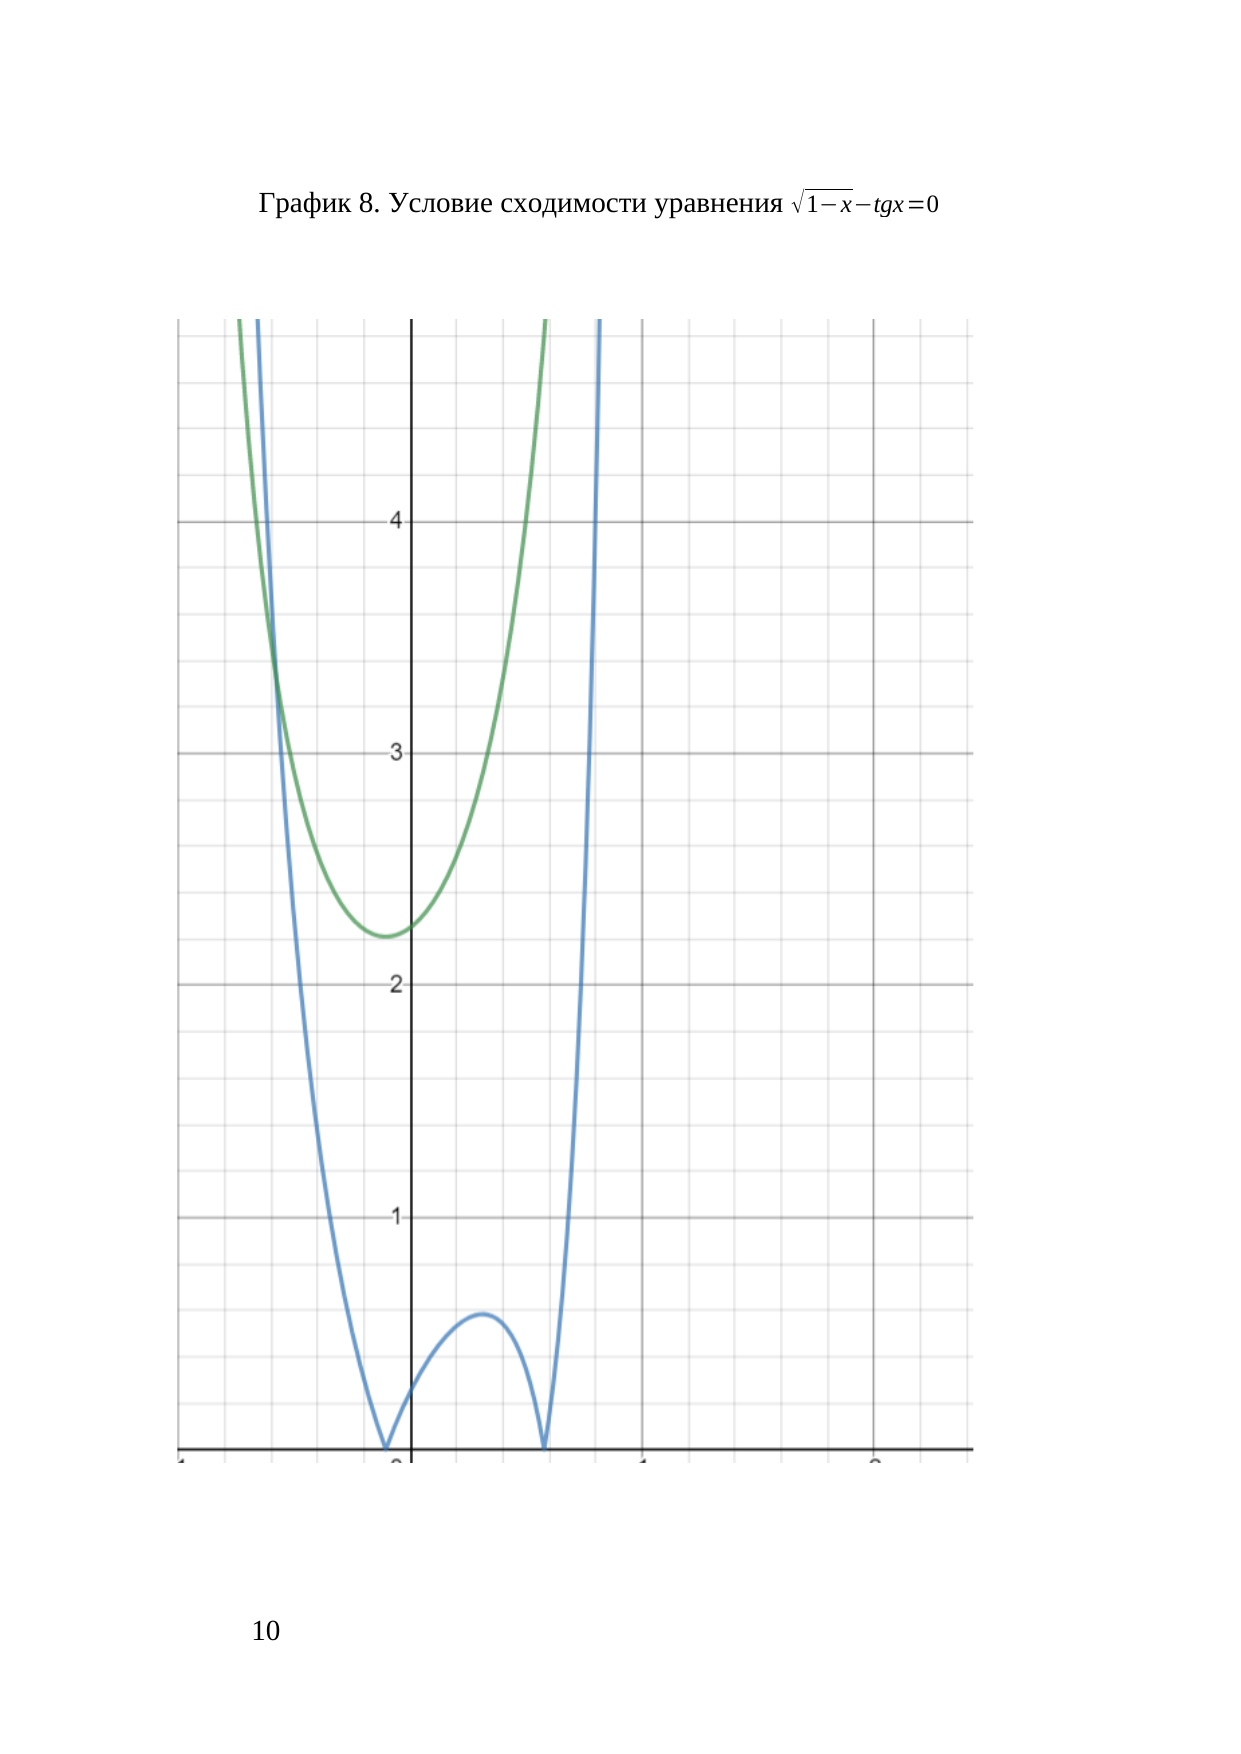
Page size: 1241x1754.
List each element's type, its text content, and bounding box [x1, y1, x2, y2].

picture [177, 319, 974, 1463]
text График 8. Условие сходимости уравнения [177, 185, 1152, 219]
